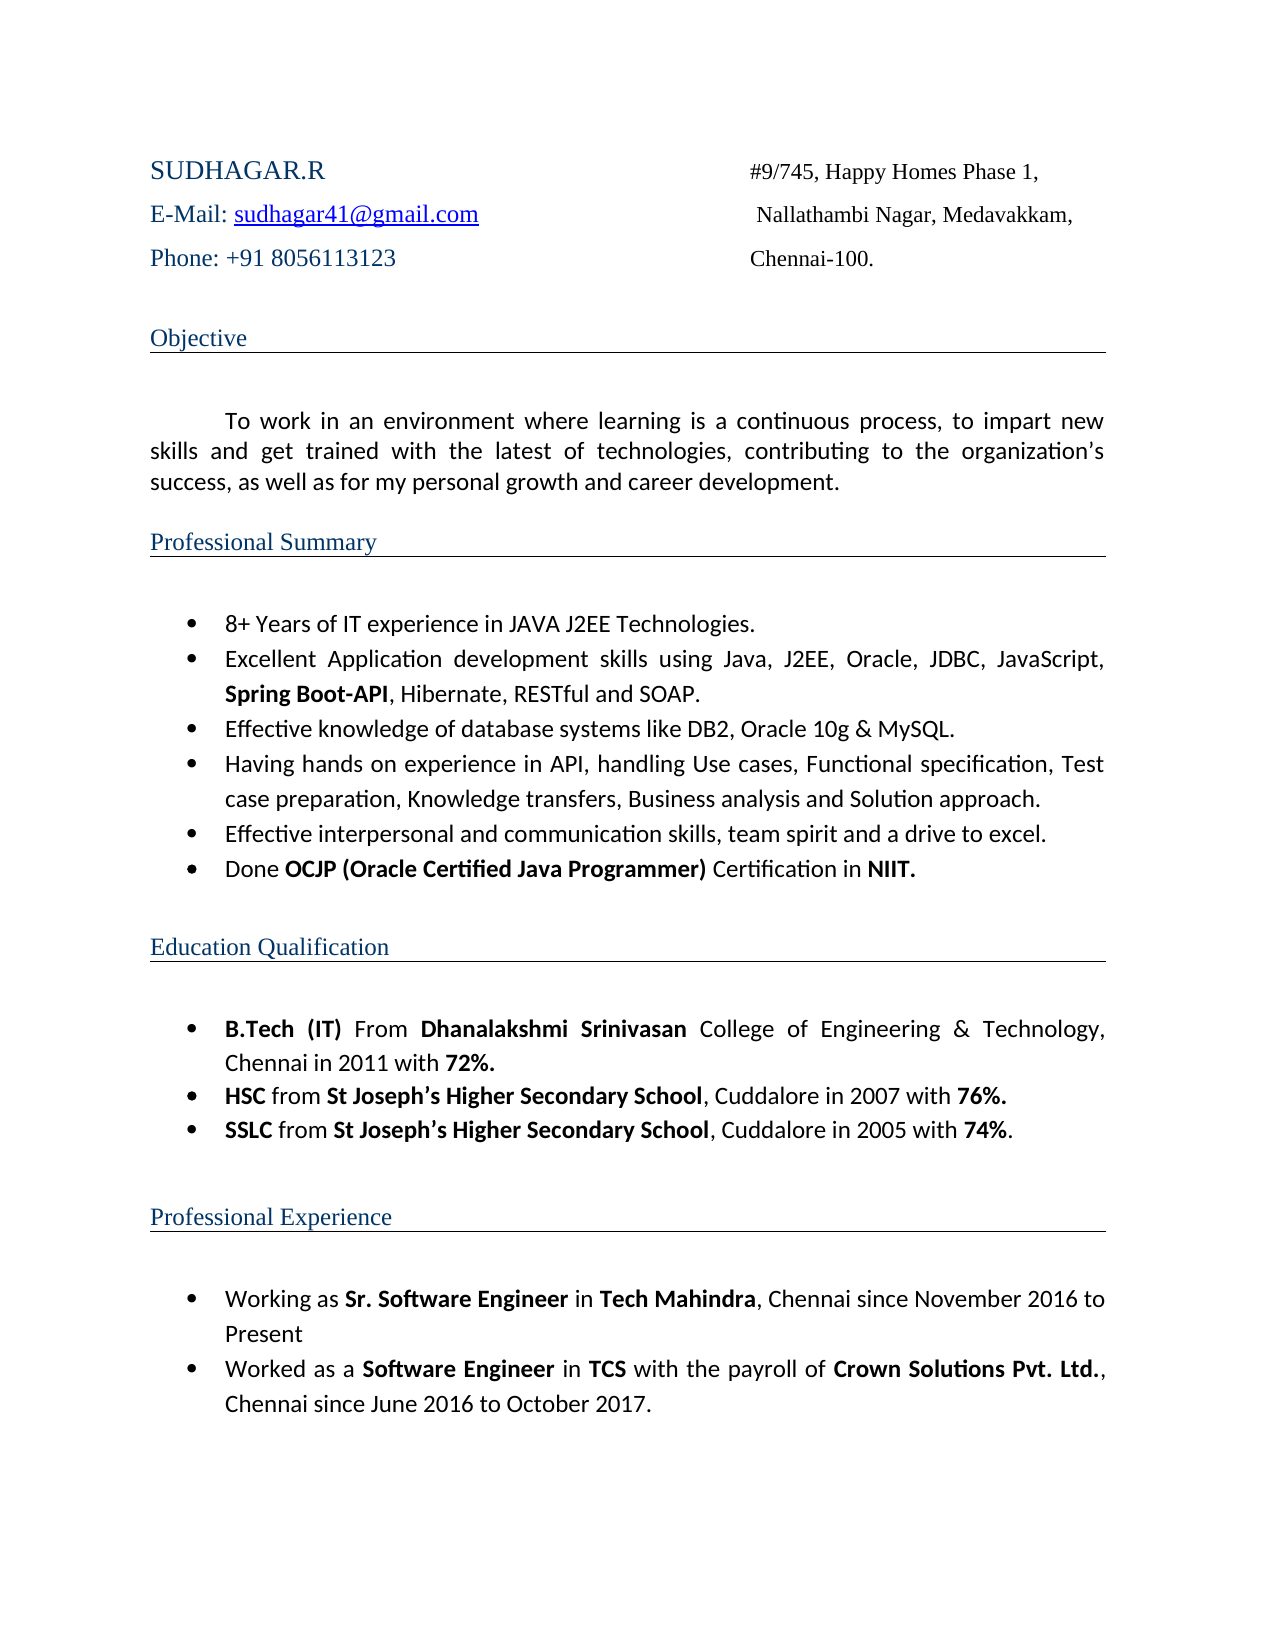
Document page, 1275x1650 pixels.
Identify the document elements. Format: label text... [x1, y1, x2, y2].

list Effective knowledge of database systems like DB2, Oracle 10g & MySQL. [187, 714, 1106, 744]
list SSLC from St Joseph’s Higher Secondary School, Cuddalore in 2005 with 74%. [187, 1114, 1106, 1144]
subtitle Professional Experience [150, 1202, 1106, 1231]
list HSC from St Joseph’s Higher Secondary School, Cuddalore in 2007 with 76%. [187, 1081, 1106, 1111]
subtitle SUDHAGAR.R #9/745, Happy Homes Phase 1, E-Mail: sudhagar41@gmail.com Nallathambi Nagar, Medavakkam, Phone: +91 8056113123 Chennai-100. [150, 154, 1106, 271]
list 8+ Years of IT experience in JAVA J2EE Technologies. [187, 609, 1106, 639]
list Excellent Application development skills using Java, J2EE, Oracle, JDBC, JavaScript, Spring Boot-API, Hibernate, RESTful and SOAP. [187, 644, 1106, 709]
subtitle Professional Summary [150, 527, 1106, 556]
list Done OCJP (Oracle Certified Java Programmer) Certification in NIIT. [187, 854, 1106, 884]
list Having hands on experience in API, handling Use cases, Functional specification, Test case preparation, Knowledge transfers, Business analysis and Solution approach. [187, 749, 1106, 814]
list Worked as a Software Engineer in TCS with the payroll of Crown Solutions Pvt. Ltd., Chennai since June 2016 to October 2017. [187, 1354, 1106, 1419]
text To work in an environment where learning is a continuous process, to impart new skills and get trained with the latest of technologies, contributing to the organization’s success, as well as for my personal growth and career development. [150, 405, 1106, 496]
subtitle Education Qualification [150, 932, 1106, 961]
list Working as Sr. Software Engineer in Tech Mahindra, Chennai since November 2016 to Present [187, 1284, 1106, 1349]
subtitle Objective [150, 323, 1106, 352]
list B.Tech (IT) From Dhanalakshmi Srinivasan College of Engineering & Technology, Chennai in 2011 with 72%. [187, 1013, 1106, 1077]
list Effective interpersonal and communication skills, team spirit and a drive to excel. [187, 819, 1106, 849]
